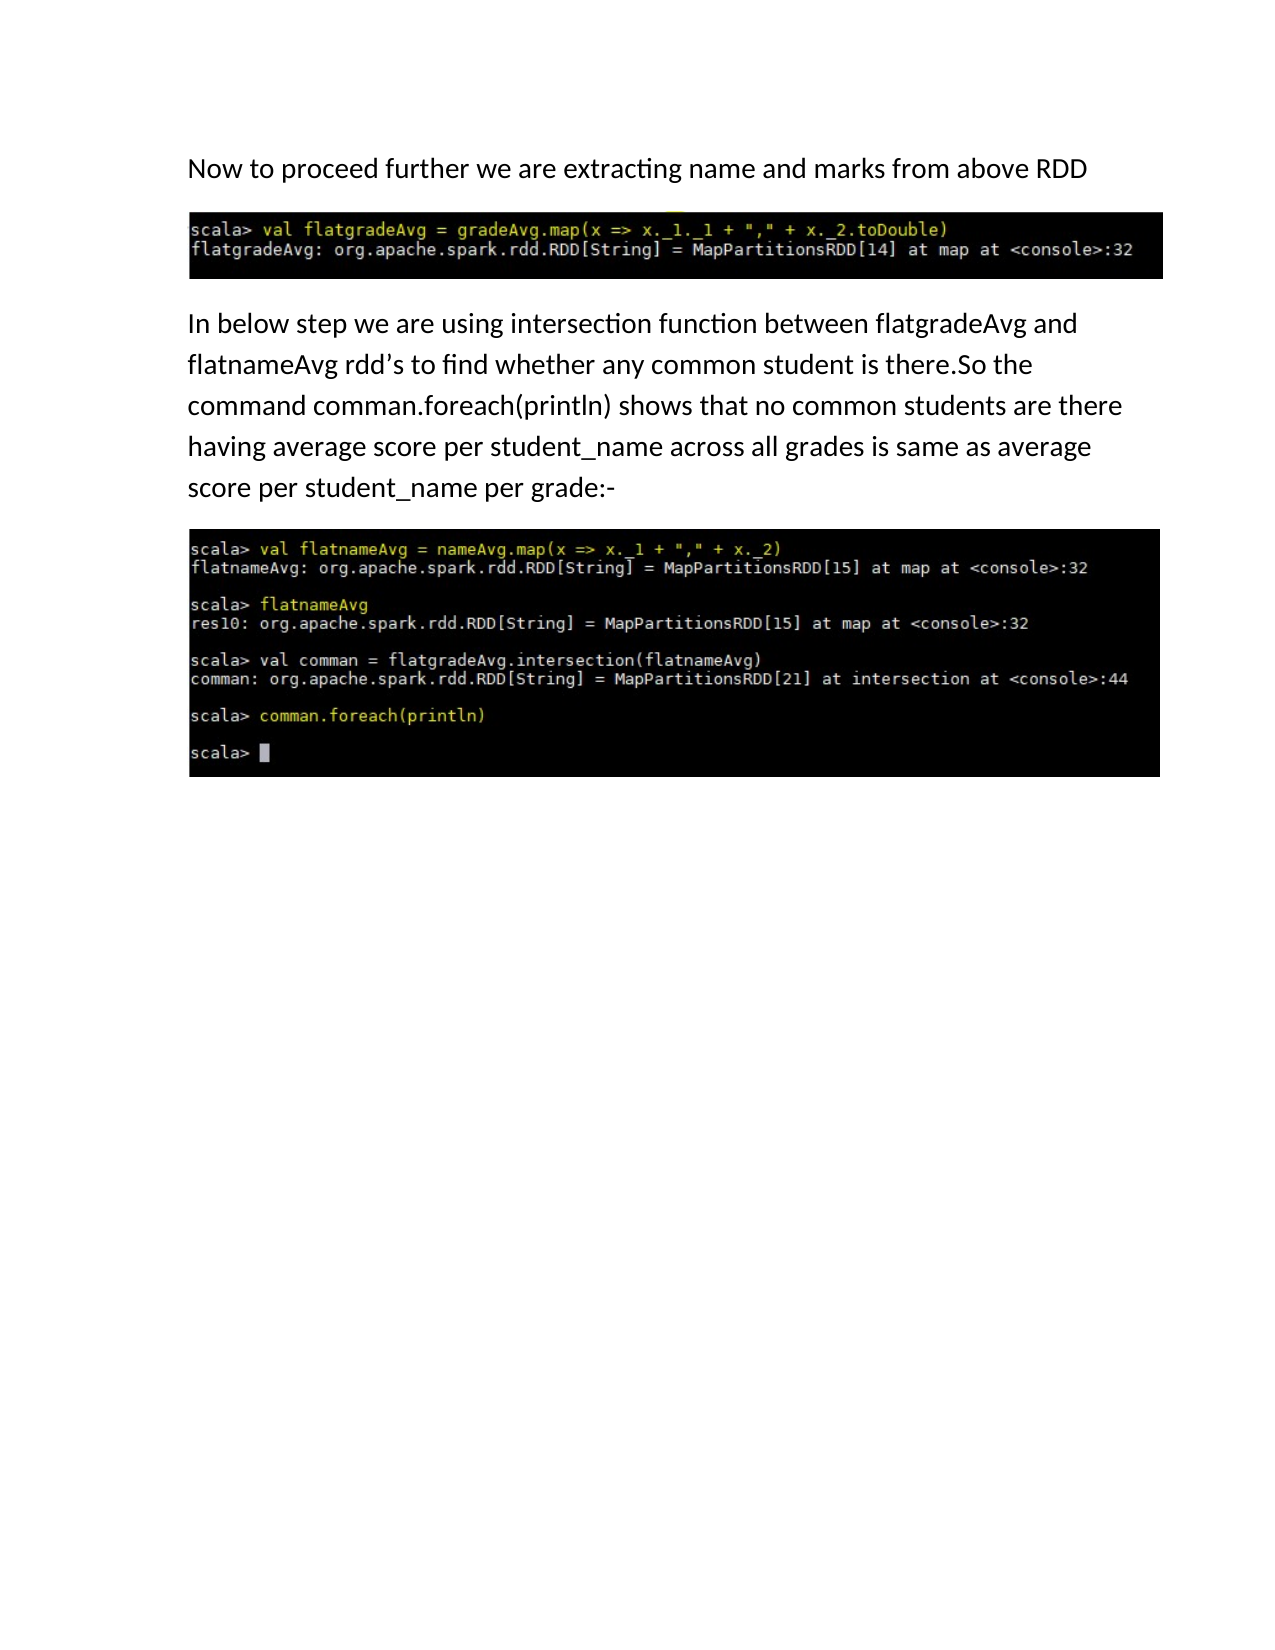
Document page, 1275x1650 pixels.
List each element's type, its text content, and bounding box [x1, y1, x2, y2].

picture [187, 211, 1163, 279]
text In below step we are using intersection function between flatgradeAvg and flatnameAvg rdd’s to find whether any common student is there.So the command comman.foreach(println) shows that no common students are there having average score per student_name across all grades is same as average score per student_name per grade:- [187, 305, 1127, 505]
picture [187, 529, 1160, 777]
text Now to proceed further we are extracting name and marks from above RDD [187, 150, 1173, 186]
